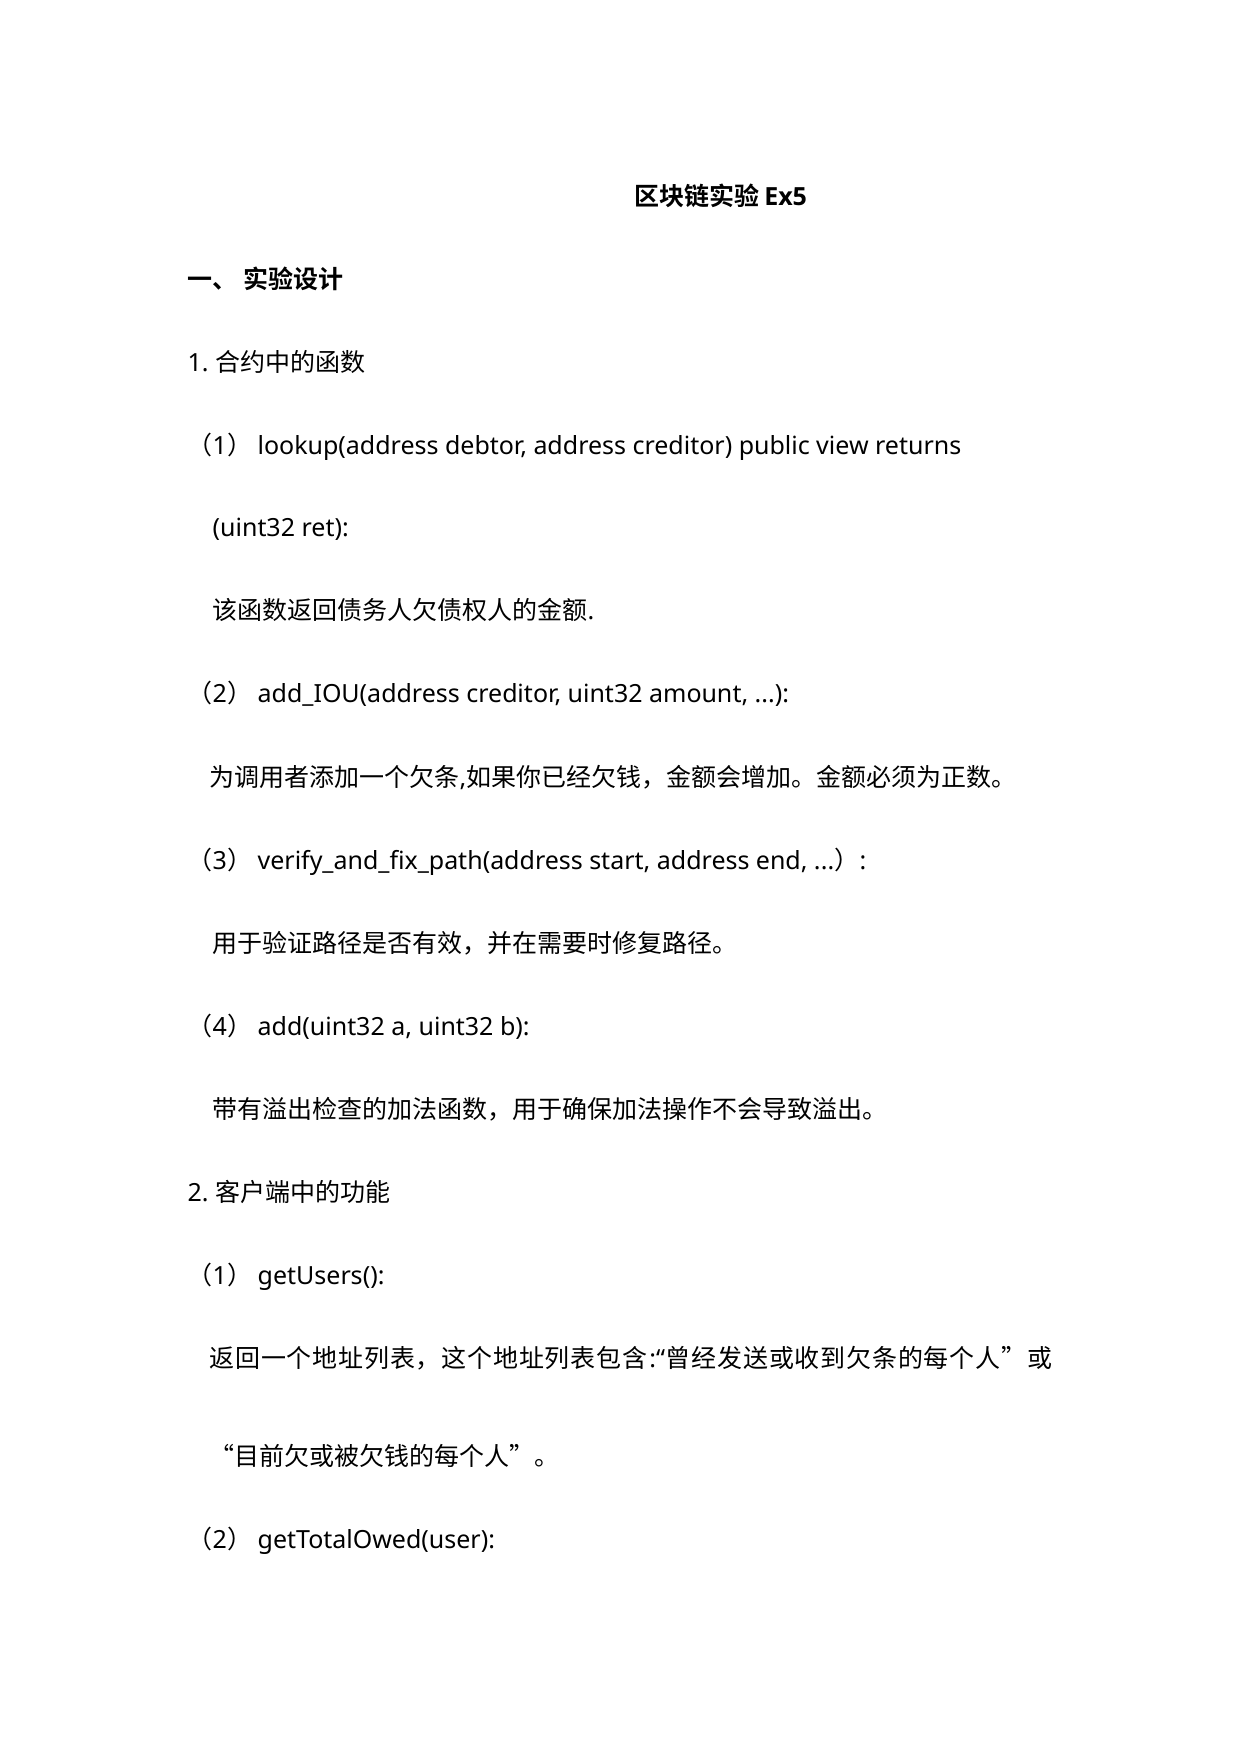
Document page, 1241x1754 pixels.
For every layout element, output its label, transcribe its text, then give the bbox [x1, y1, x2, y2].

text 区块链实验Ex5 [187, 162, 1053, 227]
text 返回一个地址列表，这个地址列表包含:“曾经发送或收到欠条的每个人”或“目前欠或被欠钱的每个人”。 [209, 1324, 1053, 1487]
list 实验设计 [187, 245, 1053, 310]
list getTotalOwed(user): [187, 1505, 1053, 1570]
list verify_and_fix_path(address start, address end, ...）: [187, 826, 1053, 891]
list 合约中的函数 [187, 328, 1053, 393]
text 为调用者添加一个欠条,如果你已经欠钱，金额会增加。金额必须为正数。 [209, 743, 1053, 808]
list 用于验证路径是否有效，并在需要时修复路径。 [187, 909, 1053, 974]
list add_IOU(address creditor, uint32 amount, ...): [187, 659, 1053, 724]
text 该函数返回债务人欠债权人的金额. [187, 576, 1053, 641]
list 带有溢出检查的加法函数，用于确保加法操作不会导致溢出。 [187, 1075, 1053, 1140]
list 客户端中的功能 [187, 1158, 1053, 1223]
list add(uint32 a, uint32 b): [187, 992, 1053, 1057]
text (uint32 ret): [187, 494, 1053, 559]
list getUsers(): [187, 1241, 1053, 1306]
list lookup(address debtor, address creditor) public view returns [187, 411, 1053, 476]
